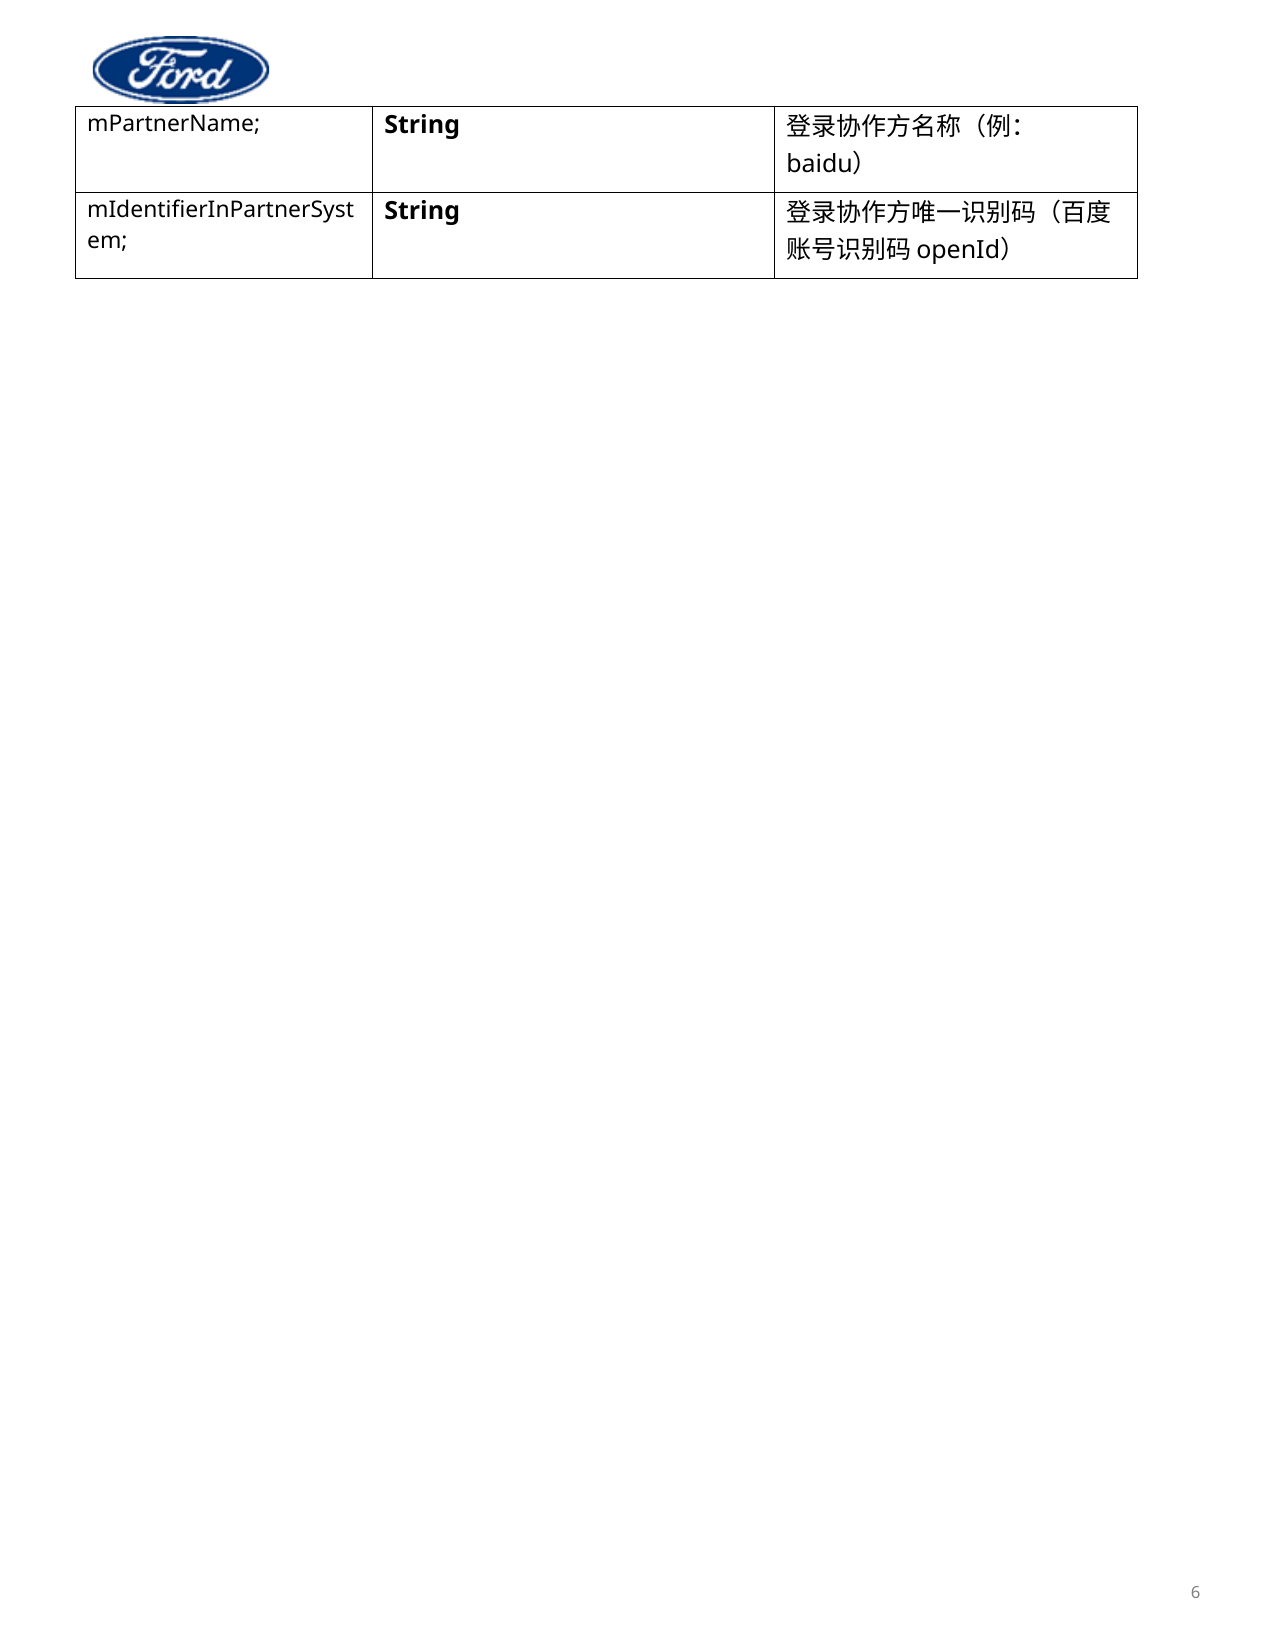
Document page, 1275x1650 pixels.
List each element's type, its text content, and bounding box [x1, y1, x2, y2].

table_cell mPartnerName; [76, 107, 372, 192]
picture [92, 36, 270, 104]
table_cell String [373, 193, 774, 278]
table_cell mIdentifierInPartnerSystem; [76, 193, 372, 278]
table_cell 登录协作方名称（例：baidu） [775, 107, 1137, 192]
table_cell String [373, 107, 774, 192]
table_cell 登录协作方唯一识别码（百度账号识别码openId） [775, 193, 1137, 278]
